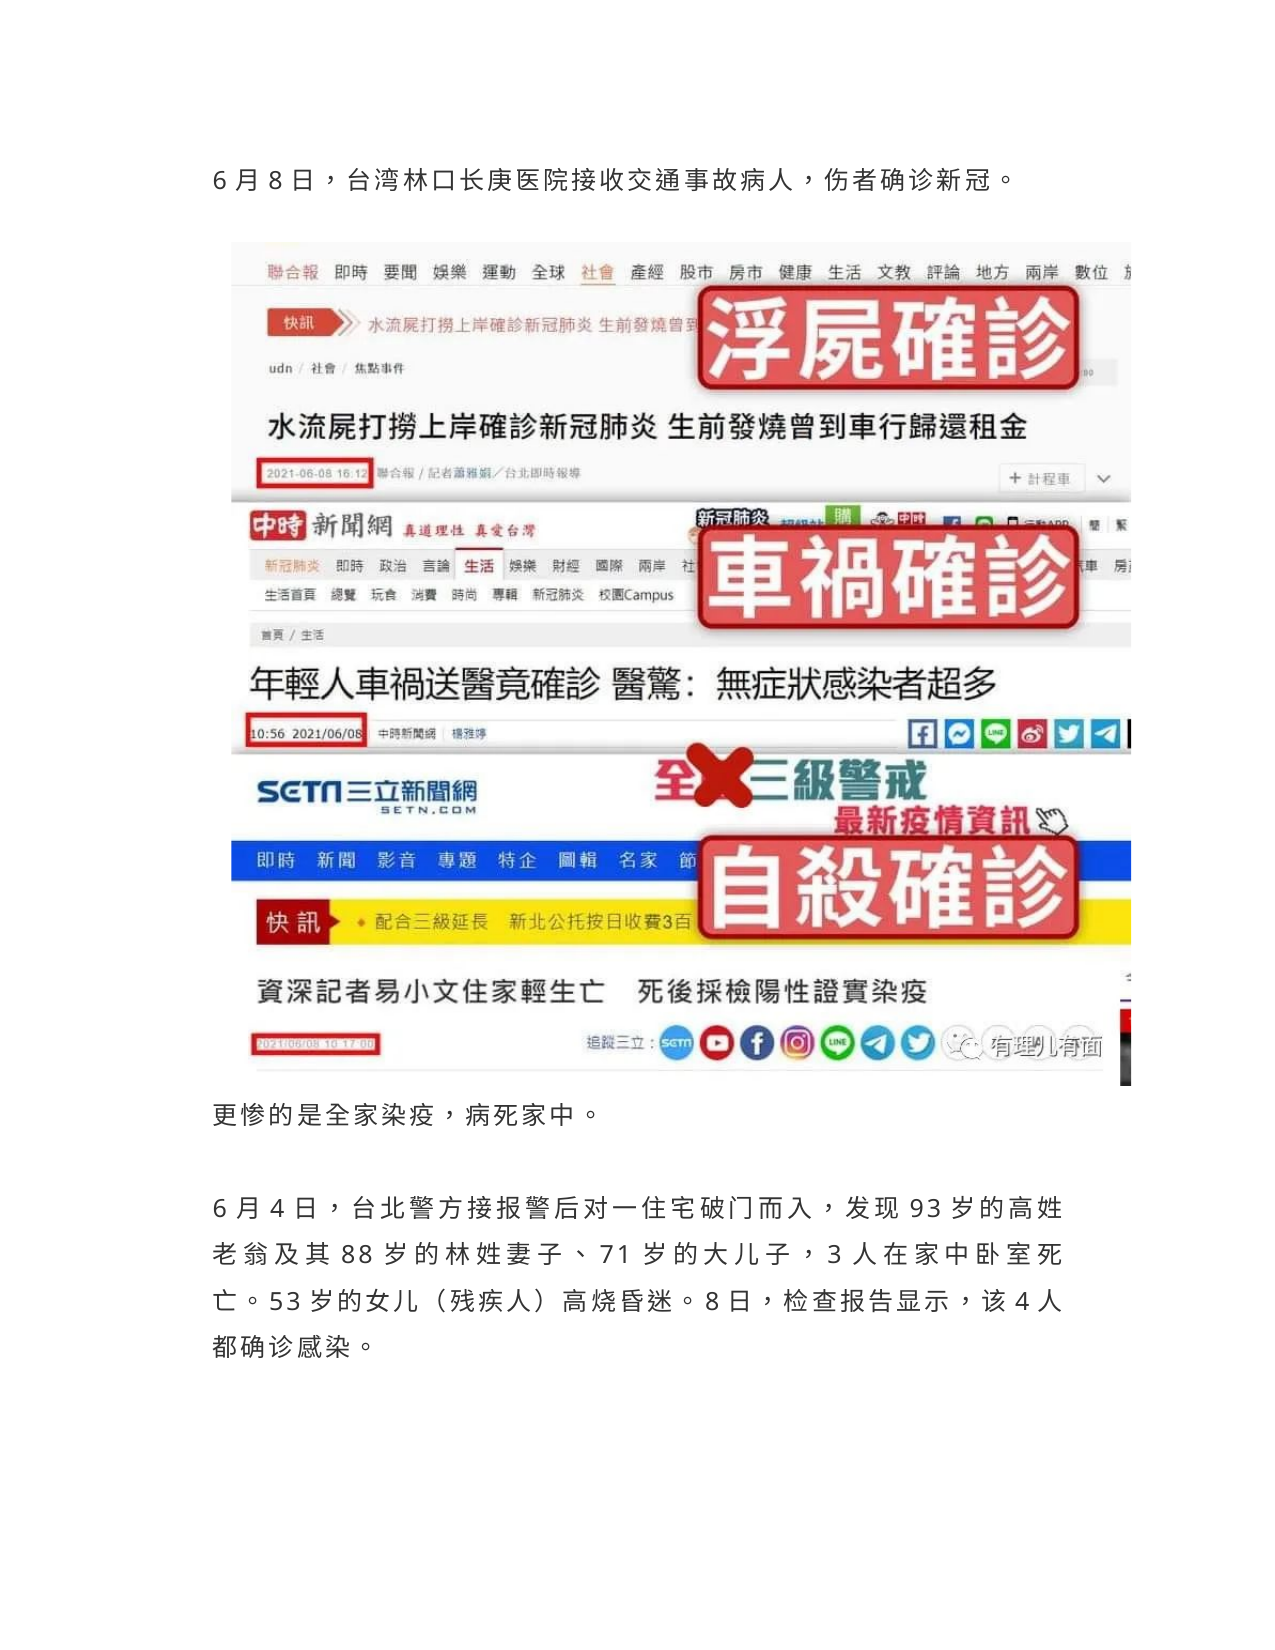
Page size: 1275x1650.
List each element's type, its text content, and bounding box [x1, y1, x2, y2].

text 更惨的是全家染疫，病死家中。 [212, 1085, 1062, 1132]
text 6月4日，台北警方接报警后对一住宅破门而入，发现93岁的高姓老翁及其88岁的林姓妻子、71岁的大儿子，3人在家中卧室死亡。53岁的女儿（残疾人）高烧昏迷。8日，检查报告显示，该4人都确诊感染。 [212, 1178, 1062, 1364]
picture [231, 242, 1132, 1086]
text 6月8日，台湾林口长庚医院接收交通事故病人，伤者确诊新冠。 [212, 150, 1062, 196]
